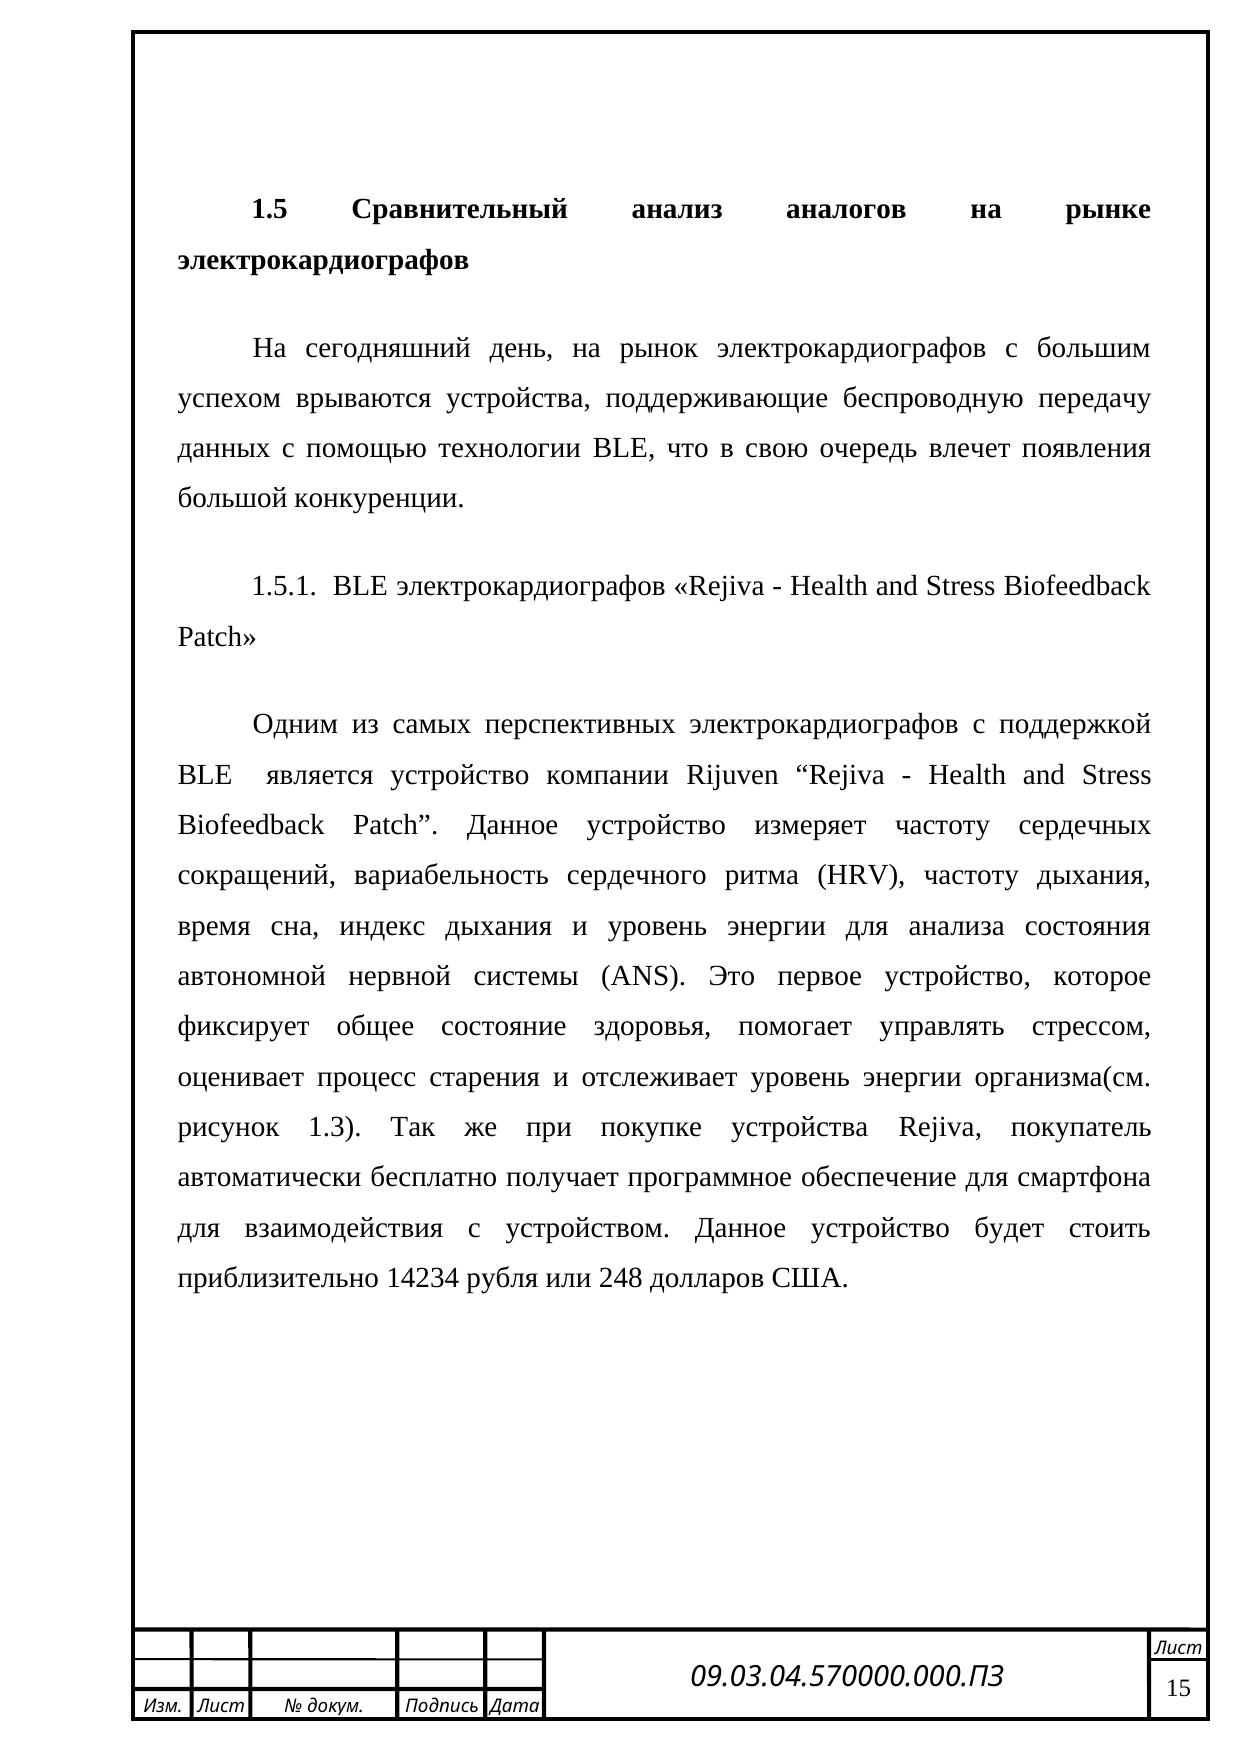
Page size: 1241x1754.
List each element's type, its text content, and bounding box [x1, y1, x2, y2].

text На сегодняшний день, на рынок электрокардиографов с большим успехом врываются устройства, поддерживающие беспроводную передачу данных с помощью технологии BLE, что в свою очередь влечет появления большой конкуренции. [177, 330, 1152, 514]
subtitle 1.5.1. BLE электрокардиографов «Rejiva - Health and Stress Biofeedback Patch» [177, 568, 1152, 652]
text Одним из самых перспективных электрокардиографов с поддержкой BLE является устройство компании Rijuven “Rejiva - Health and Stress Biofeedback Patch”. Данное устройство измеряет частоту сердечных сокращений, вариабельность сердечного ритма (HRV), частоту дыхания, время сна, индекс дыхания и уровень энергии для анализа состояния автономной нервной системы (ANS). Это первое устройство, которое фиксирует общее состояние здоровья, помогает управлять стрессом, оценивает процесс старения и отслеживает уровень энергии организма(см. рисунок 1.3). Так же при покупке устройства Rejiva, покупатель автоматически бесплатно получает программное обеспечение для смартфона для взаимодействия с устройством. Данное устройство будет стоить приблизительно 14234 рубля или 248 долларов США. [177, 707, 1152, 1293]
subtitle 1.5 Сравнительный анализ аналогов на рынке электрокардиографов [177, 192, 1152, 275]
